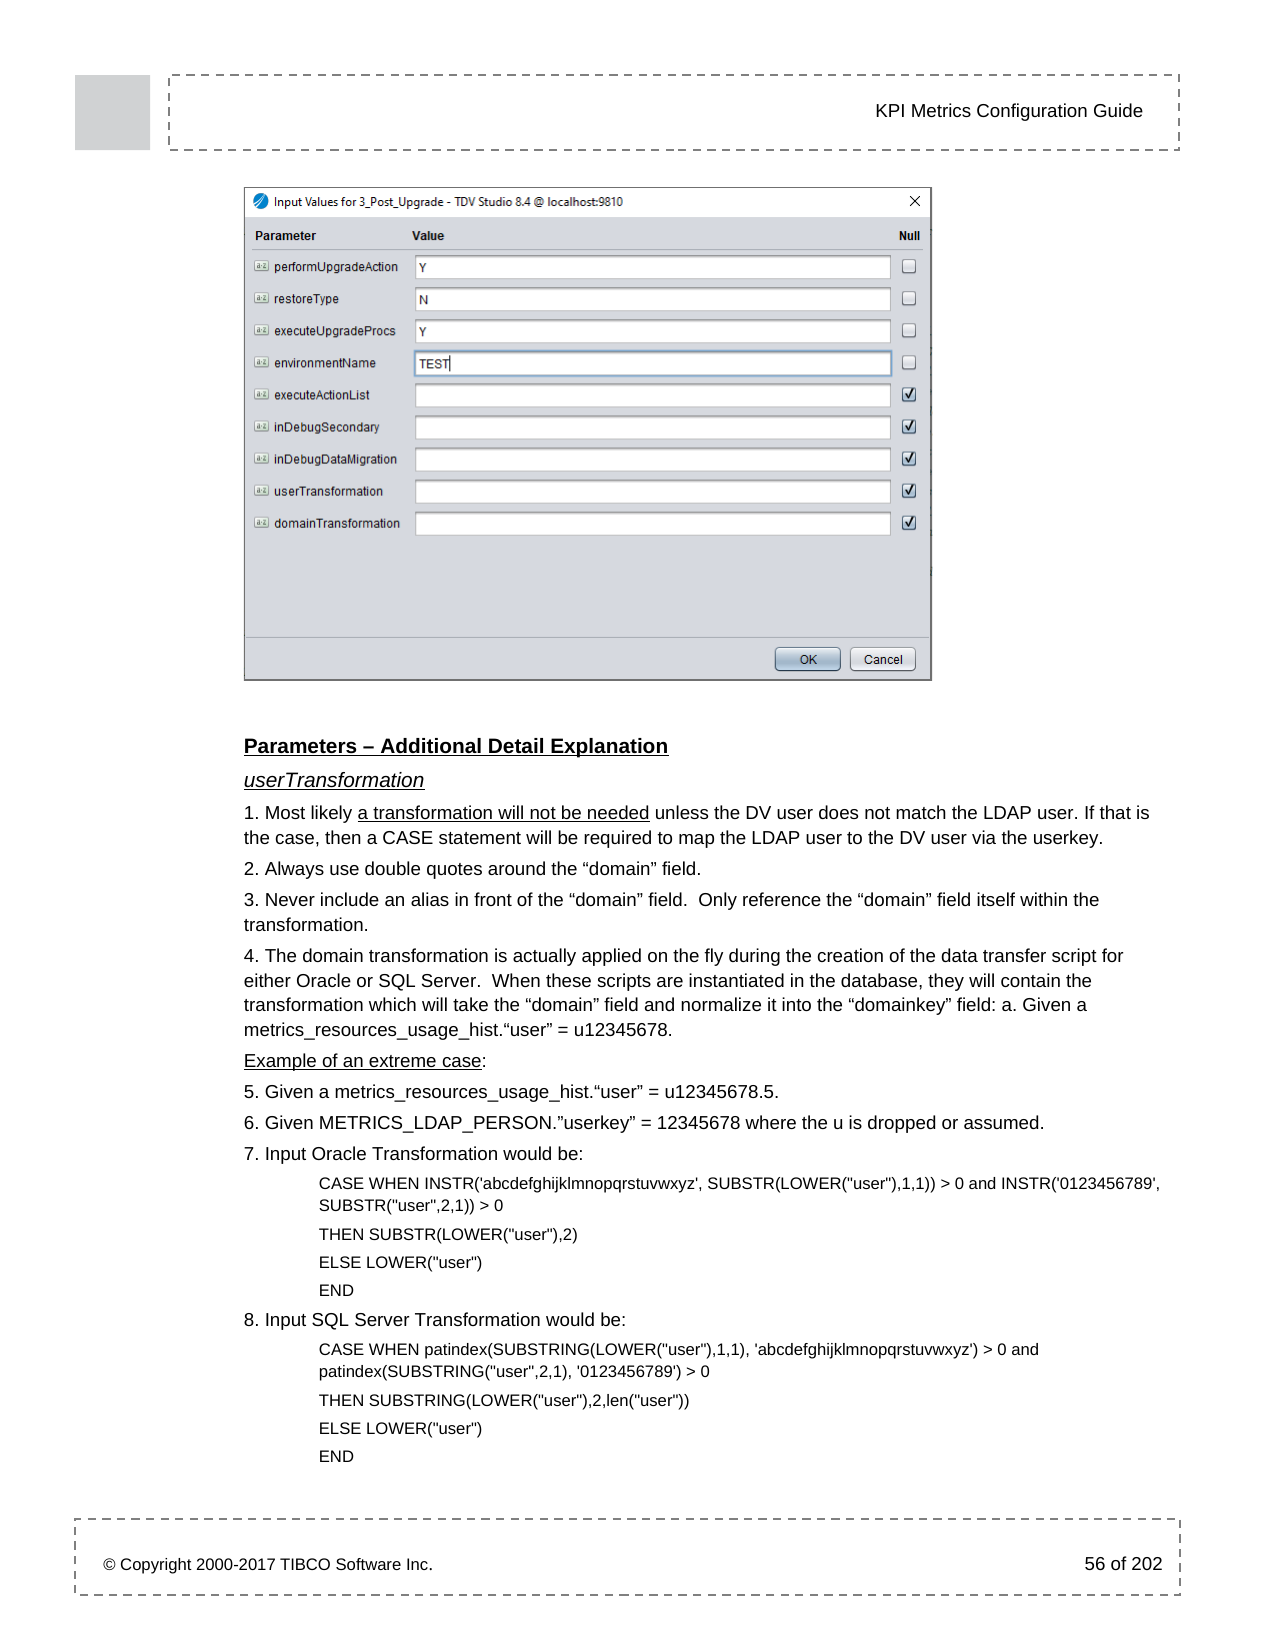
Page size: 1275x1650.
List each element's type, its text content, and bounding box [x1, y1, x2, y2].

text CASE WHEN patindex(SUBSTRING(LOWER("user"),1,1), 'abcdefghijklmnopqrstuvwxyz') > 0 and patindex(SUBSTRING("user",2,1), '0123456789') > 0 [319, 1340, 1161, 1381]
text 5. Given a metrics_resources_usage_hist.“user” = u12345678.5. [244, 1081, 1161, 1103]
text THEN SUBSTRING(LOWER("user"),2,len("user")) [319, 1390, 1161, 1409]
text ELSE LOWER("user") [319, 1253, 1161, 1272]
text 4. The domain transformation is actually applied on the fly during the creation of the data transfer script for either Oracle or SQL Server. When these scripts are instantiated in the database, they will contain the transformation which will take the “domain” field and normalize it into the “domainkey” field: a. Given a metrics_resources_usage_hist.“user” = u12345678. [244, 944, 1161, 1041]
text Example of an extreme case: [244, 1050, 1161, 1072]
text userTransformation [244, 768, 1161, 792]
text END [319, 1281, 1161, 1300]
picture [243, 187, 933, 681]
text Parameters – Additional Detail Explanation [244, 734, 1161, 758]
text 6. Given METRICS_LDAP_PERSON.”userkey” = 12345678 where the u is dropped or assumed. [244, 1112, 1161, 1134]
text 8. Input SQL Server Transformation would be: [244, 1309, 1161, 1331]
text 1. Most likely a transformation will not be needed unless the DV user does not match the LDAP user. If that is the case, then a CASE statement will be required to map the LDAP user to the DV user via the userkey. [244, 802, 1161, 848]
text 3. Never include an alias in front of the “domain” field. Only reference the “domain” field itself within the transformation. [244, 889, 1161, 935]
text 7. Input Oracle Transformation would be: [244, 1143, 1161, 1165]
text END [319, 1447, 1161, 1466]
text CASE WHEN INSTR('abcdefghijklmnopqrstuvwxyz', SUBSTR(LOWER("user"),1,1)) > 0 and INSTR('0123456789', SUBSTR("user",2,1)) > 0 [319, 1174, 1161, 1215]
text 2. Always use double quotes around the “domain” field. [244, 858, 1161, 879]
text THEN SUBSTR(LOWER("user"),2) [319, 1224, 1161, 1243]
text ELSE LOWER("user") [319, 1418, 1161, 1438]
